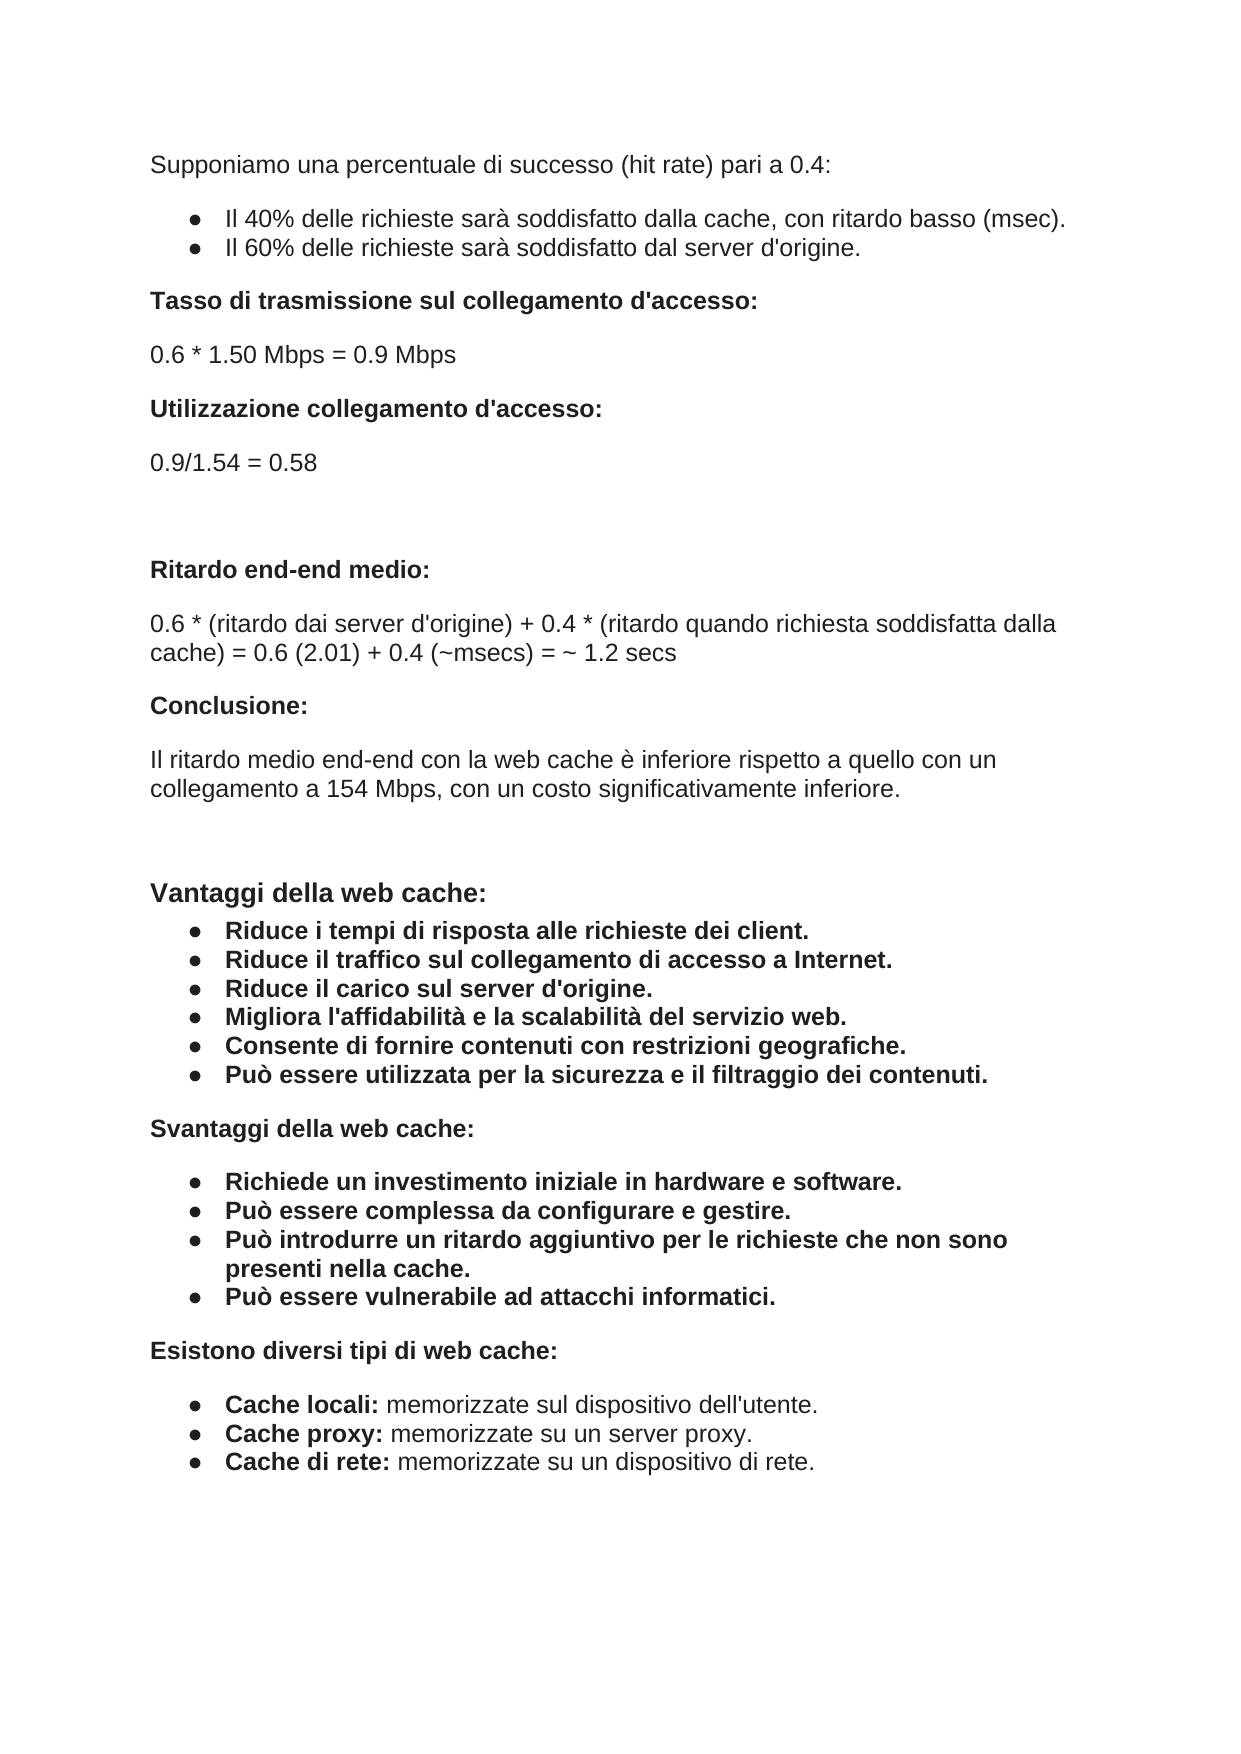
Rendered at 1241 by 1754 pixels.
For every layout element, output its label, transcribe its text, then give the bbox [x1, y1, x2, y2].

text Svantaggi della web cache: [150, 1114, 1090, 1142]
text Ritardo end-end medio: [150, 555, 1090, 584]
list Riduce il traffico sul collegamento di accesso a Internet. [187, 945, 1090, 974]
list Il 40% delle richieste sarà soddisfatto dalla cache, con ritardo basso (msec). [187, 204, 1090, 232]
text Tasso di trasmissione sul collegamento d'accesso: [150, 286, 1090, 315]
text Esistono diversi tipi di web cache: [150, 1336, 1090, 1365]
list Cache locali: memorizzate sul dispositivo dell'utente. [187, 1390, 1090, 1419]
text Conclusione: [150, 691, 1090, 720]
text 0.6 * (ritardo dai server d'origine) + 0.4 * (ritardo quando richiesta soddisfatta dalla cache) = 0.6 (2.01) + 0.4 (~msecs) = ~ 1.2 secs [150, 609, 1090, 666]
list Può essere utilizzata per la sicurezza e il filtraggio dei contenuti. [187, 1060, 1090, 1089]
list Cache proxy: memorizzate su un server proxy. [187, 1419, 1090, 1447]
list Riduce il carico sul server d'origine. [187, 974, 1090, 1002]
text Utilizzazione collegamento d'accesso: [150, 394, 1090, 422]
text Supponiamo una percentuale di successo (hit rate) pari a 0.4: [150, 150, 1090, 179]
text 0.9/1.54 = 0.58 [150, 447, 1090, 476]
list Richiede un investimento iniziale in hardware e software. [187, 1167, 1090, 1196]
list Cache di rete: memorizzate su un dispositivo di rete. [187, 1447, 1090, 1476]
list Il 60% delle richieste sarà soddisfatto dal server d'origine. [187, 232, 1090, 261]
text Il ritardo medio end-end con la web cache è inferiore rispetto a quello con un collegamento a 154 Mbps, con un costo significativamente inferiore. [150, 745, 1090, 802]
list Consente di fornire contenuti con restrizioni geografiche. [187, 1031, 1090, 1060]
list Può essere vulnerabile ad attacchi informatici. [187, 1282, 1090, 1311]
text 0.6 * 1.50 Mbps = 0.9 Mbps [150, 340, 1090, 369]
list Può introdurre un ritardo aggiuntivo per le richieste che non sono presenti nella cache. [187, 1225, 1090, 1282]
list Riduce i tempi di risposta alle richieste dei client. [187, 916, 1090, 945]
list Può essere complessa da configurare e gestire. [187, 1196, 1090, 1225]
subtitle Vantaggi della web cache: [150, 877, 1090, 908]
list Migliora l'affidabilità e la scalabilità del servizio web. [187, 1002, 1090, 1031]
